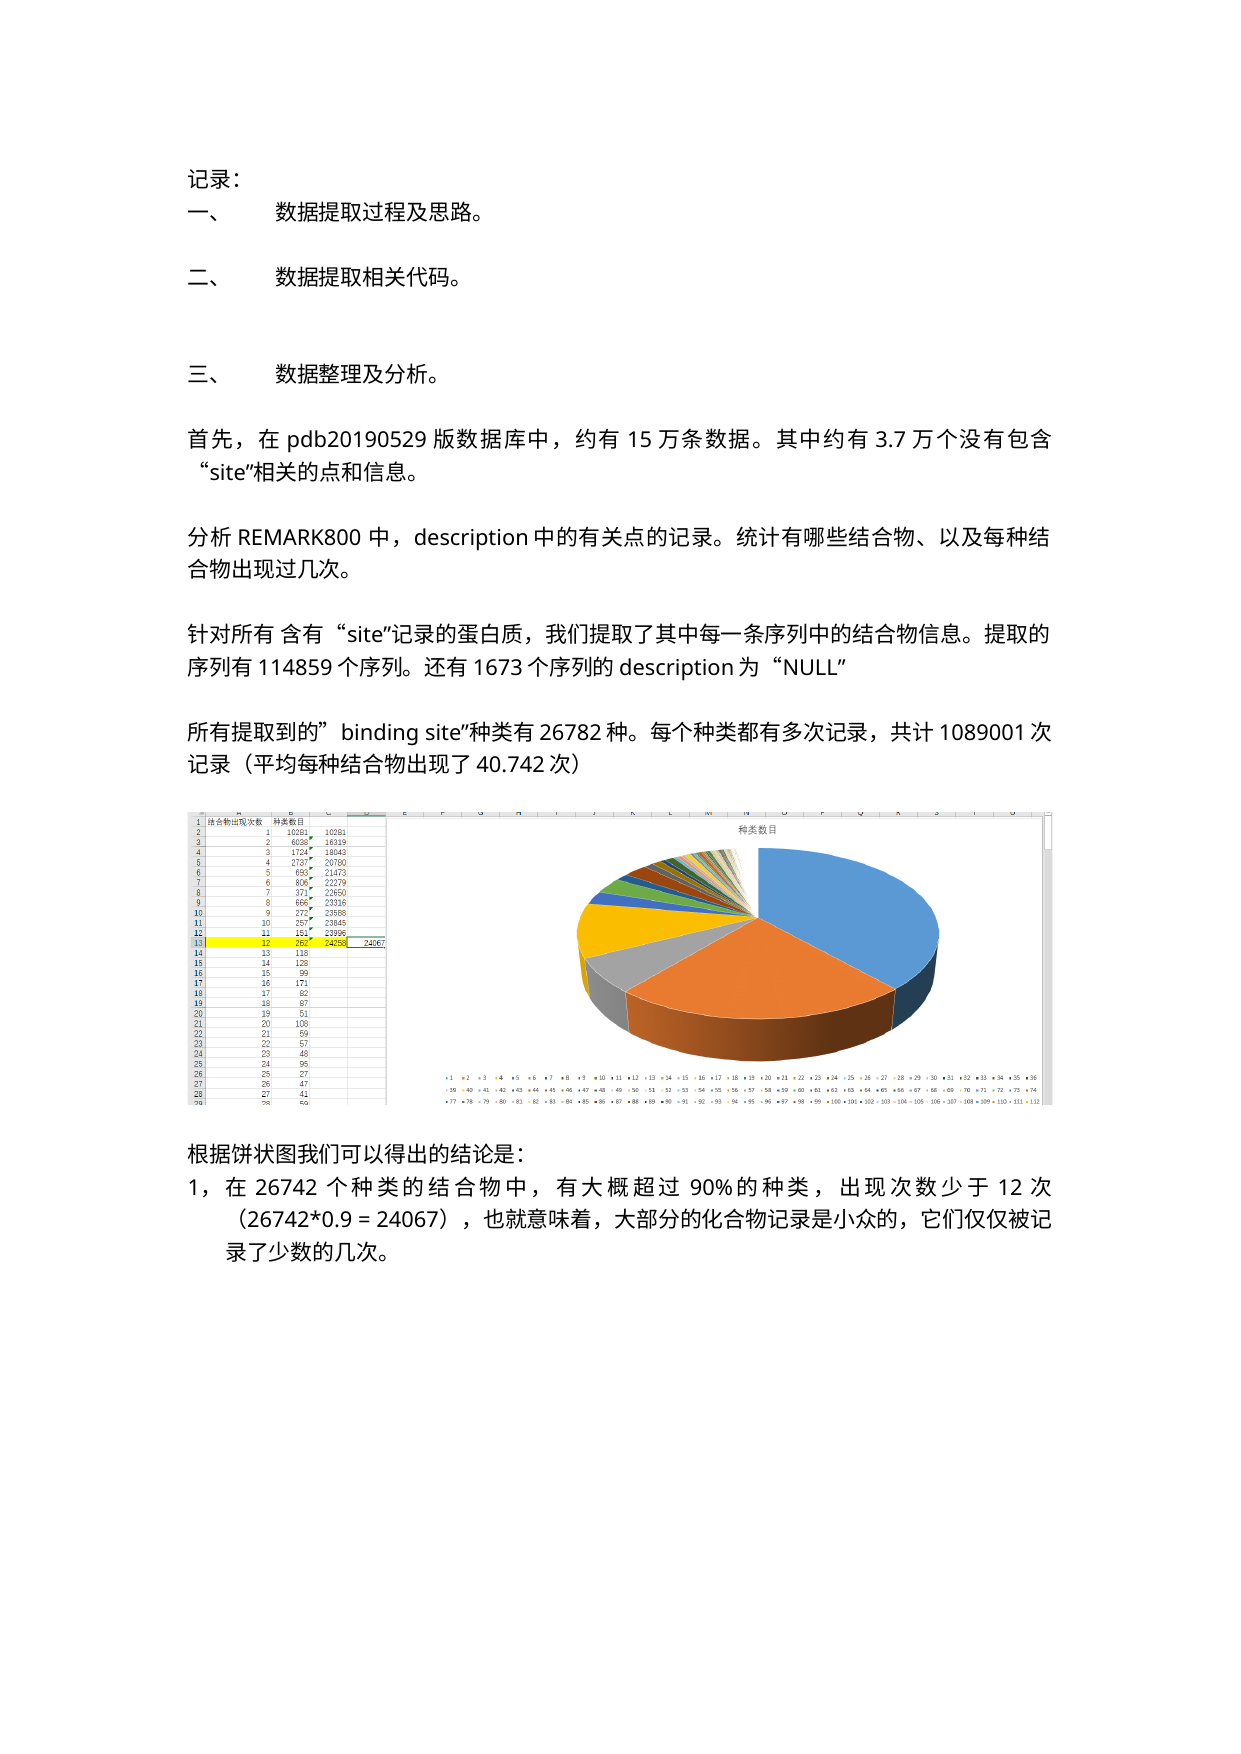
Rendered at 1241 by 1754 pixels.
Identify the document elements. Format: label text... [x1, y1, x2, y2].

text 针对所有 含有“site”记录的蛋白质，我们提取了其中每一条序列中的结合物信息。提取的序列有114859个序列。还有1673个序列的description为“NULL” [187, 617, 1053, 682]
text 分析REMARK800 中，description中的有关点的记录。统计有哪些结合物、以及每种结合物出现过几次。 [187, 519, 1053, 584]
picture [187, 812, 1053, 1105]
text 根据饼状图我们可以得出的结论是： [187, 1137, 1053, 1169]
list 在26742个种类的结合物中，有大概超过90%的种类，出现次数少于12次（26742*0.9 = 24067），也就意味着，大部分的化合物记录是小众的，它们仅仅被记录了少数的几次。 [187, 1169, 1053, 1267]
list 数据整理及分析。 [187, 357, 1053, 389]
text 首先，在pdb20190529版数据库中，约有15万条数据。其中约有3.7万个没有包含“site”相关的点和信息。 [187, 422, 1053, 487]
text 所有提取到的”binding site”种类有26782种。每个种类都有多次记录，共计1089001次记录（平均每种结合物出现了40.742次） [187, 714, 1053, 779]
list 数据提取过程及思路。 [187, 194, 1053, 227]
text 记录： [187, 162, 1053, 194]
list 数据提取相关代码。 [187, 259, 1053, 292]
